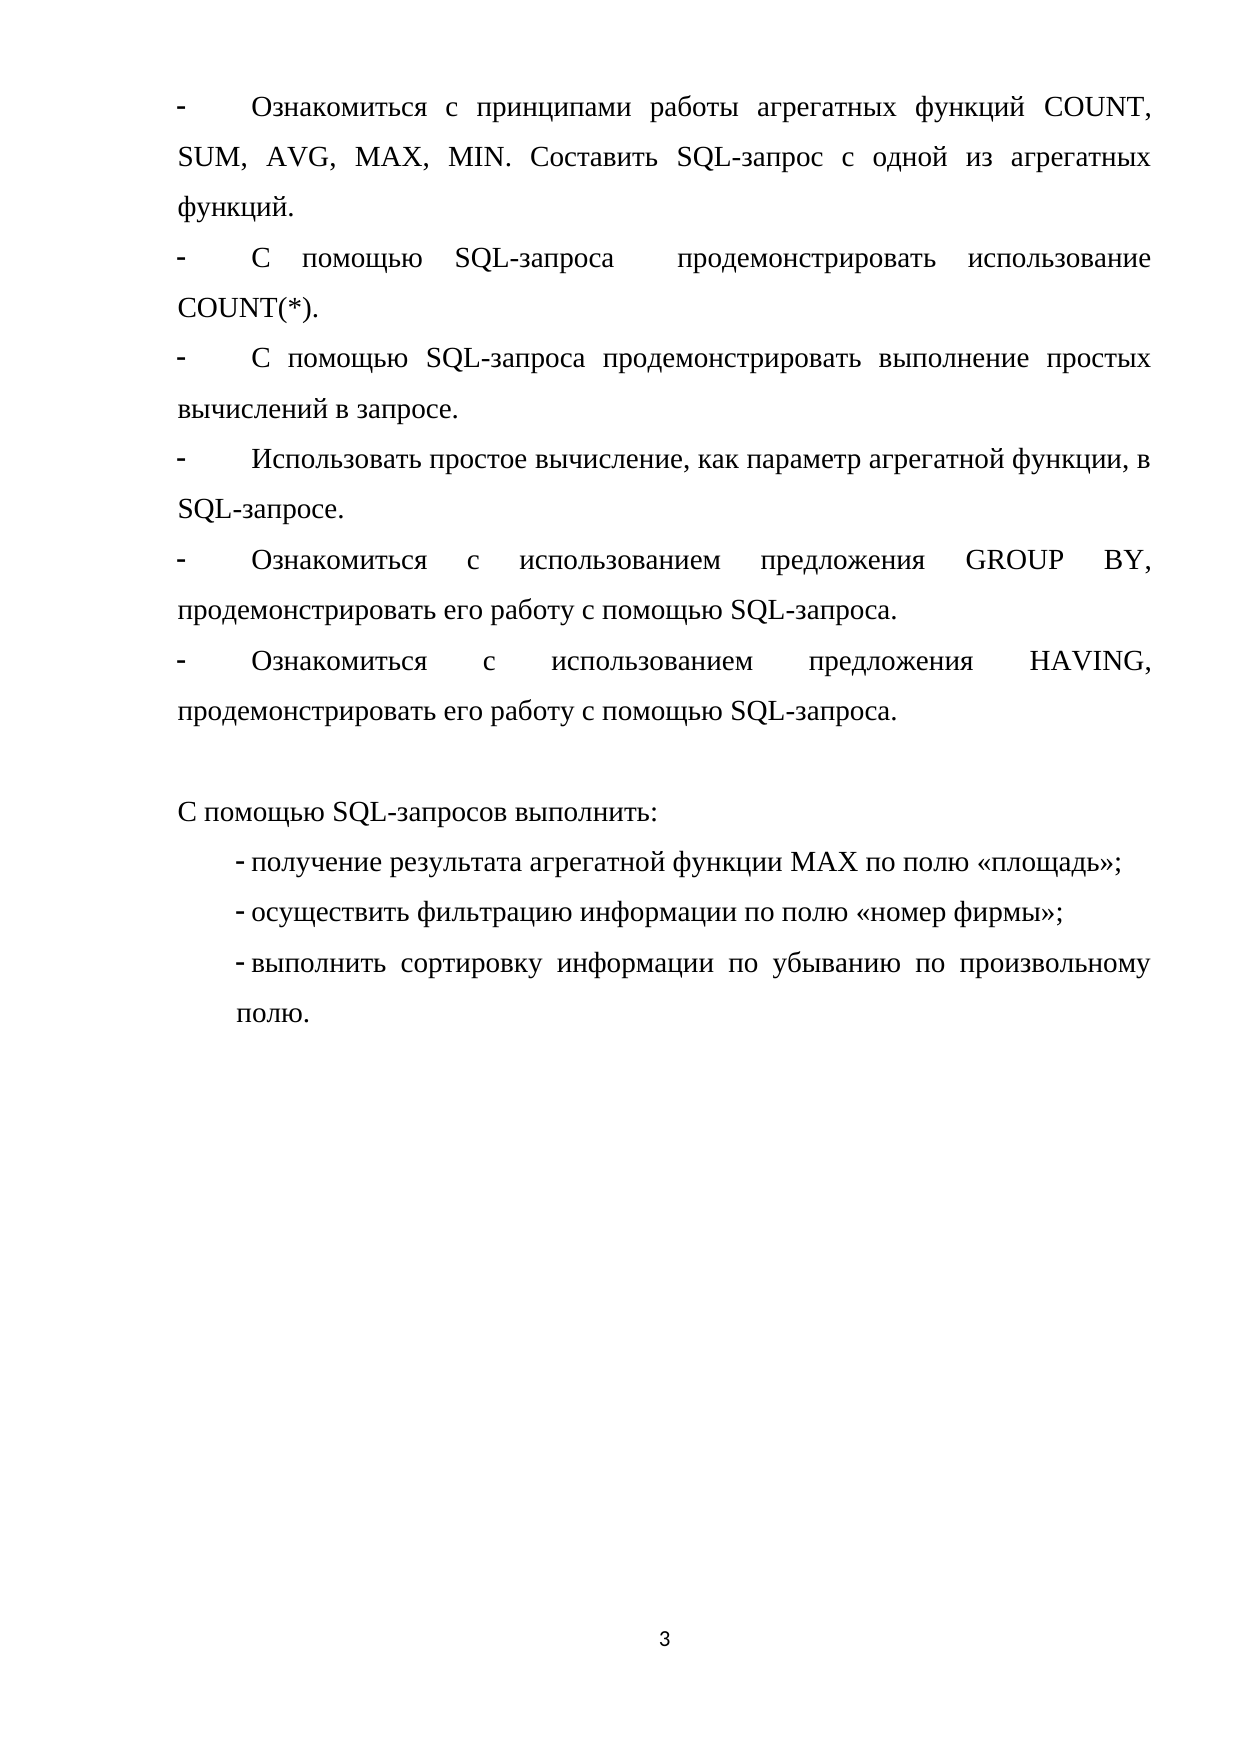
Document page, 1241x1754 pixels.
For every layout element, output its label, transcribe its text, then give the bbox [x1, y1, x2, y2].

list Ознакомиться с принципами работы агрегатных функций COUNT, SUM, AVG, MAX, MIN. Составить SQL-запрос с одной из агрегатных функций. [176, 89, 1152, 223]
list выполнить сортировку информации по убыванию по произвольному полю. [235, 945, 1152, 1029]
list Использовать простое вычисление, как параметр агрегатной функции, в SQL-запросе. [176, 441, 1152, 525]
list С помощью SQL-запроса продемонстрировать использование COUNT(*). [176, 240, 1152, 324]
list осуществить фильтрацию информации по полю «номер фирмы»; [235, 894, 1152, 928]
list получение результата агрегатной функции MAX по полю «площадь»; [235, 844, 1152, 878]
list Ознакомиться с использованием предложения GROUP BY, продемонстрировать его работу с помощью SQL-запроса. [176, 542, 1152, 626]
list Ознакомиться с использованием предложения HAVING, продемонстрировать его работу с помощью SQL-запроса. [176, 643, 1152, 727]
list С помощью SQL-запросов выполнить: [177, 794, 1152, 827]
list С помощью SQL-запроса продемонстрировать выполнение простых вычислений в запросе. [176, 340, 1152, 424]
